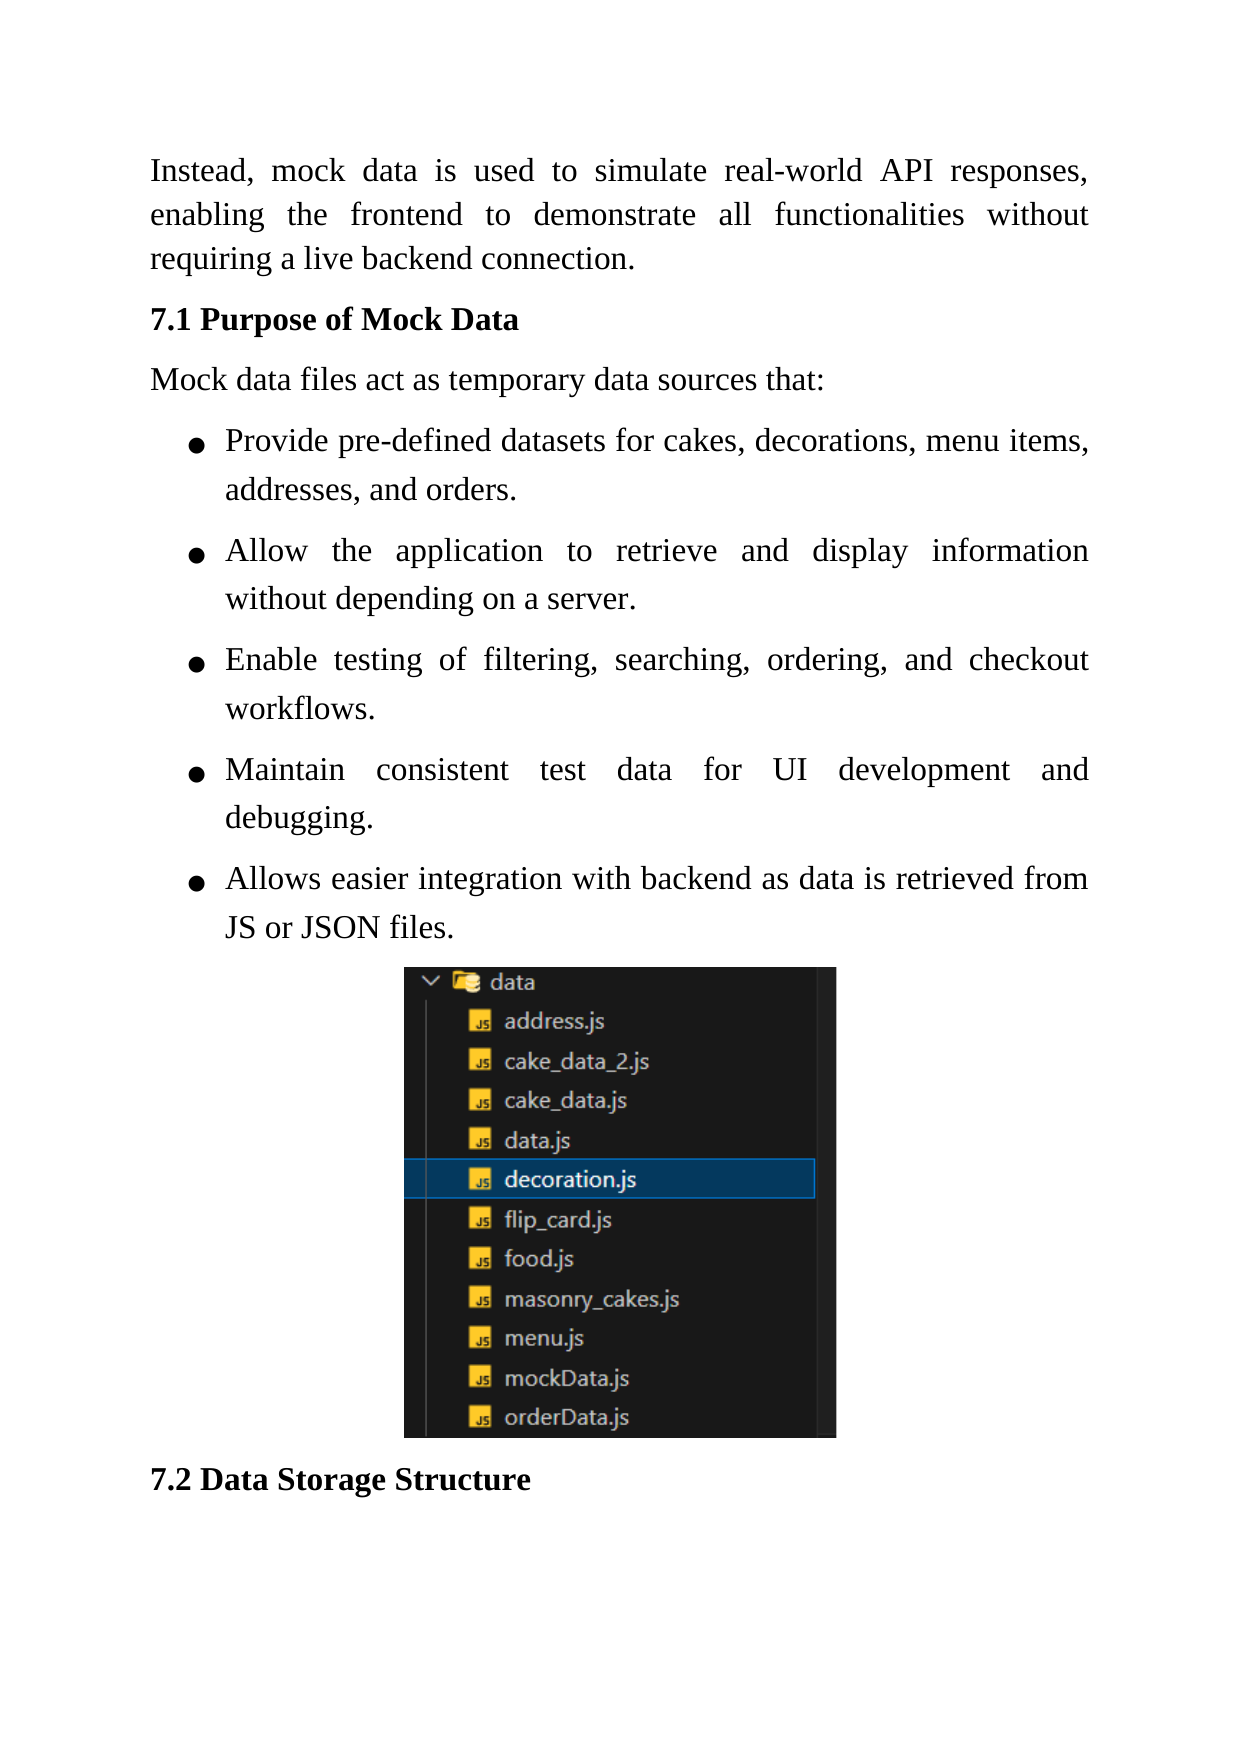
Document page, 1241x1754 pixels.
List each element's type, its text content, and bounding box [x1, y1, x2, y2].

list Provide pre-defined datasets for cakes, decorations, menu items, addresses, and orders. [187, 420, 1090, 507]
list Allow the application to retrieve and display information without depending on a server. [187, 530, 1090, 617]
text 7.1 Purpose of Mock Data [150, 299, 1090, 337]
text Instead, mock data is used to simulate real-world API responses, enabling the frontend to demonstrate all functionalities without requiring a live backend connection. [150, 150, 1090, 276]
picture [404, 967, 837, 1438]
list Allows easier integration with backend as data is retrieved from JS or JSON files. [187, 858, 1090, 945]
list Enable testing of filtering, searching, ordering, and checkout workflows. [187, 639, 1090, 726]
text 7.2 Data Storage Structure [150, 1459, 1090, 1497]
text Mock data files act as temporary data sources that: [150, 359, 1090, 398]
list Maintain consistent test data for UI development and debugging. [187, 749, 1090, 836]
